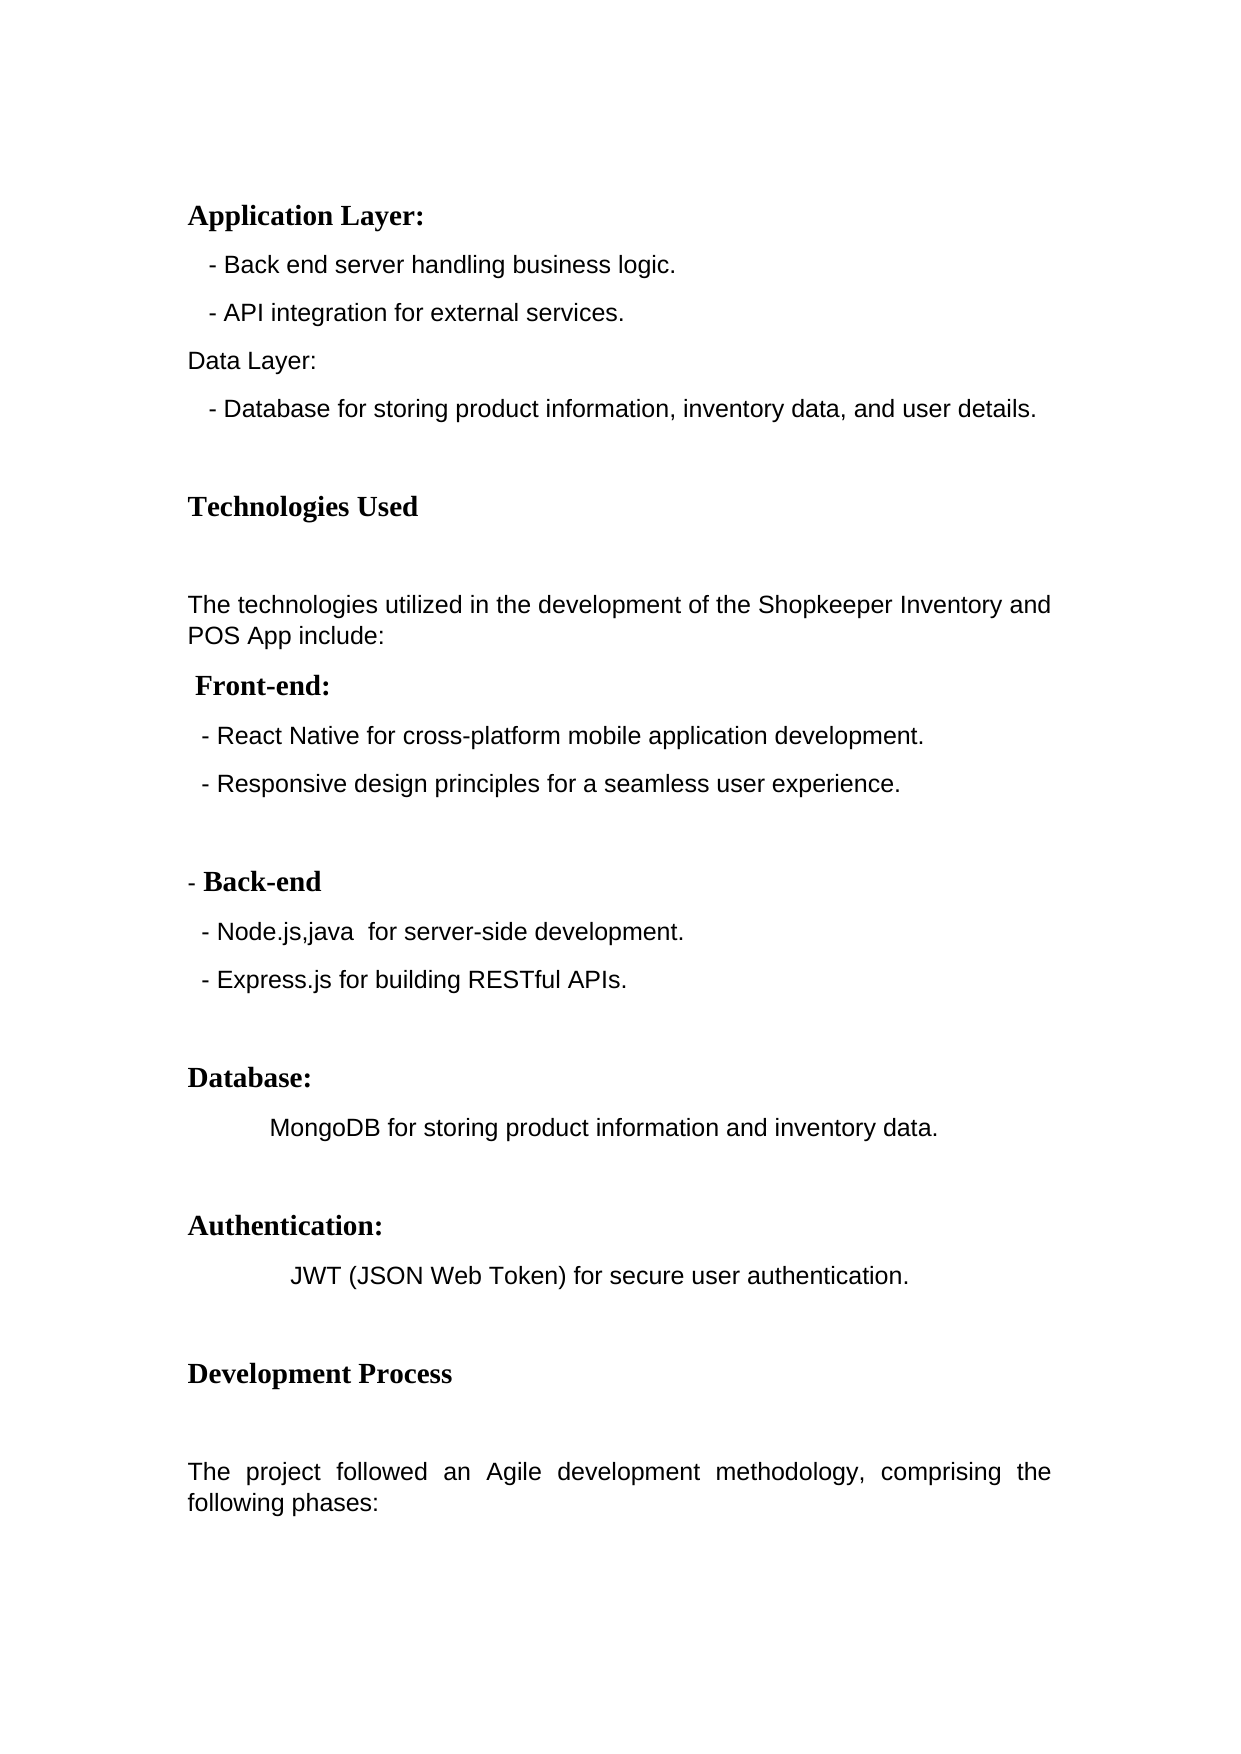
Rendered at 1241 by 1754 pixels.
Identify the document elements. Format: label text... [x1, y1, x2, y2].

text - Node.js,java for server-side development. [187, 917, 1053, 946]
text Development Process [187, 1357, 1053, 1390]
text - API integration for external services. [187, 298, 1053, 327]
text MongoDB for storing product information and inventory data. [262, 1113, 1053, 1142]
text The project followed an Agile development methodology, comprising the following phases: [187, 1457, 1053, 1517]
text The technologies utilized in the development of the Shopkeeper Inventory and POS App include: [187, 589, 1053, 649]
text JWT (JSON Web Token) for secure user authentication. [262, 1261, 1053, 1290]
text Authentication: [187, 1208, 1053, 1242]
text - Database for storing product information, inventory data, and user details. [187, 394, 1053, 422]
text Data Layer: [187, 346, 1053, 375]
text - Back-end [187, 864, 1053, 898]
text - Express.js for building RESTful APIs. [187, 965, 1053, 993]
text - Responsive design principles for a seamless user experience. [187, 769, 1053, 798]
text Technologies Used [187, 489, 1053, 523]
text Front-end: [187, 668, 1053, 702]
text - React Native for cross-platform mobile application development. [187, 721, 1053, 750]
text Application Layer: [187, 198, 1053, 231]
text Database: [187, 1060, 1053, 1094]
text - Back end server handling business logic. [187, 251, 1053, 279]
